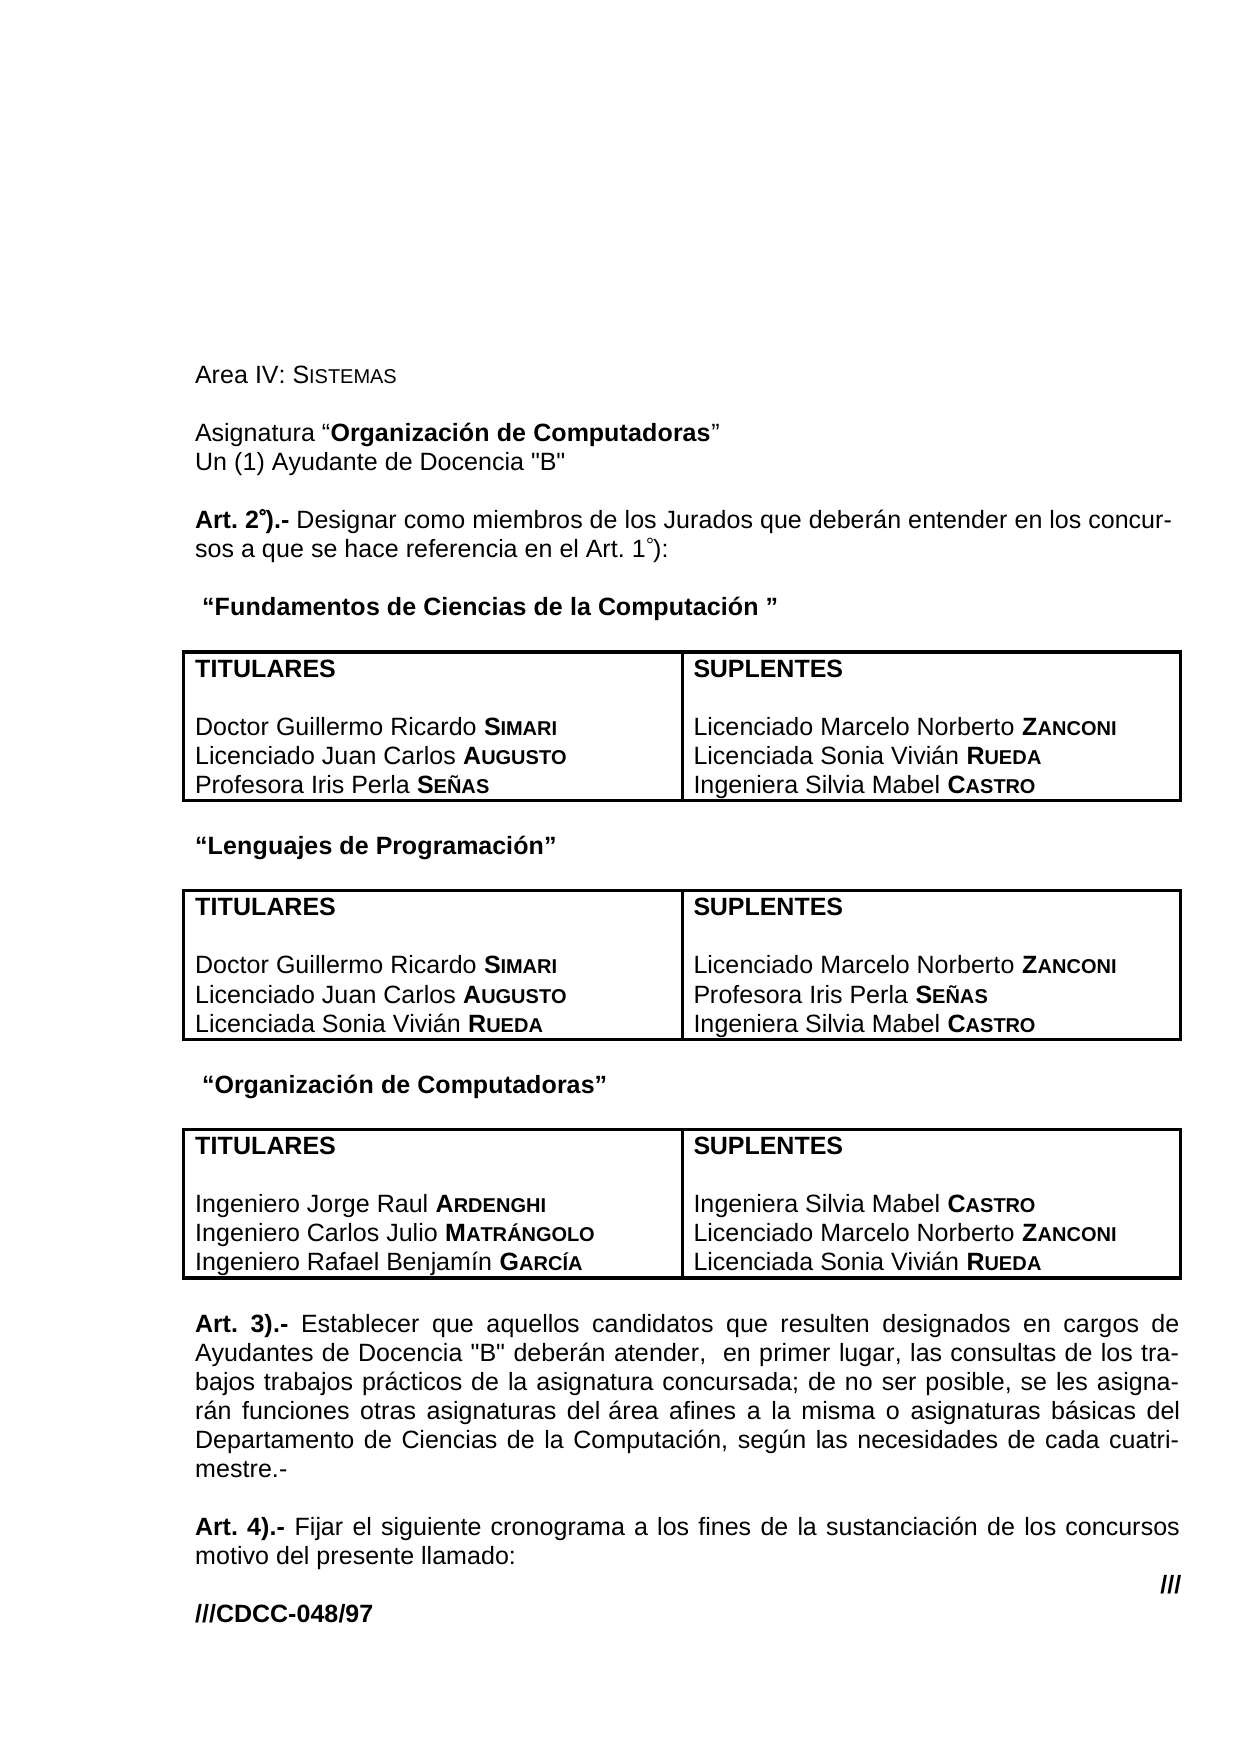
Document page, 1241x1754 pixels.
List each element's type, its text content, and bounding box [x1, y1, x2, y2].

text Un (1) Ayudante de Docencia "B" [195, 447, 1181, 476]
text “Fundamentos de Ciencias de la Computación ” [195, 592, 1181, 621]
table_cell Doctor Guillermo Ricardo Simari [185, 712, 681, 741]
table_header SUPLENTES [684, 1131, 1179, 1189]
text Area IV: Sistemas [195, 360, 1181, 389]
table_cell Licenciada Sonia Vivián Rueda [684, 741, 1179, 770]
table_cell Ingeniero Carlos Julio Matrángolo [185, 1218, 681, 1247]
table_cell Ingeniero Rafael Benjamín García [185, 1247, 681, 1276]
table_cell Licenciado Juan Carlos Augusto [185, 980, 681, 1008]
text “Lenguajes de Programación” [195, 831, 1181, 860]
text ///CDCC-048/97 [195, 1599, 1181, 1628]
table_cell Licenciado Marcelo Norberto Zanconi [684, 950, 1179, 979]
text “Organización de Computadoras” [195, 1070, 1181, 1099]
table_cell Ingeniera Silvia Mabel Castro [684, 1189, 1179, 1218]
table_cell Ingeniero Jorge Raul Ardenghi [185, 1189, 681, 1218]
table_cell Licenciado Juan Carlos Augusto [185, 741, 681, 770]
table_header TITULARES [185, 1131, 681, 1189]
table_header TITULARES [185, 654, 681, 712]
table_cell Doctor Guillermo Ricardo Simari [185, 950, 681, 979]
table_cell Licenciada Sonia Vivián Rueda [684, 1247, 1179, 1276]
table_header SUPLENTES [684, 654, 1179, 712]
table_cell Profesora Iris Perla Señas [684, 980, 1179, 1008]
table_cell Ingeniera Silvia Mabel Castro [684, 770, 1179, 799]
table_cell Ingeniera Silvia Mabel Castro [684, 1009, 1179, 1038]
table_cell Licenciada Sonia Vivián Rueda [185, 1009, 681, 1038]
text Asignatura “Organización de Computadoras” [195, 418, 1181, 447]
table_cell Licenciado Marcelo Norberto Zanconi [684, 712, 1179, 741]
text Art. 3).- Establecer que aquellos candidatos que resulten designados en cargos de Ayudantes de Docencia "B" deberán atender, en primer lugar, las consultas de los tra-bajos trabajos prácticos de la asignatura concursada; de no ser posible, se les asigna-rán funciones otras asignaturas del área afines a la misma o asignaturas básicas del Departamento de Ciencias de la Computación, según las necesidades de cada cuatri-mestre.- [195, 1308, 1181, 1483]
table_header TITULARES [185, 892, 681, 950]
text /// [195, 1570, 1181, 1599]
table_header SUPLENTES [684, 892, 1179, 950]
table_cell Profesora Iris Perla Señas [185, 770, 681, 799]
text Art. 4).- Fijar el siguiente cronograma a los fines de la sustanciación de los concursos motivo del presente llamado: [195, 1512, 1181, 1570]
text Art. 2).- Designar como miembros de los Jurados que deberán entender en los concur-sos a que se hace referencia en el Art. 1): [195, 505, 1181, 563]
table_cell Licenciado Marcelo Norberto Zanconi [684, 1218, 1179, 1247]
